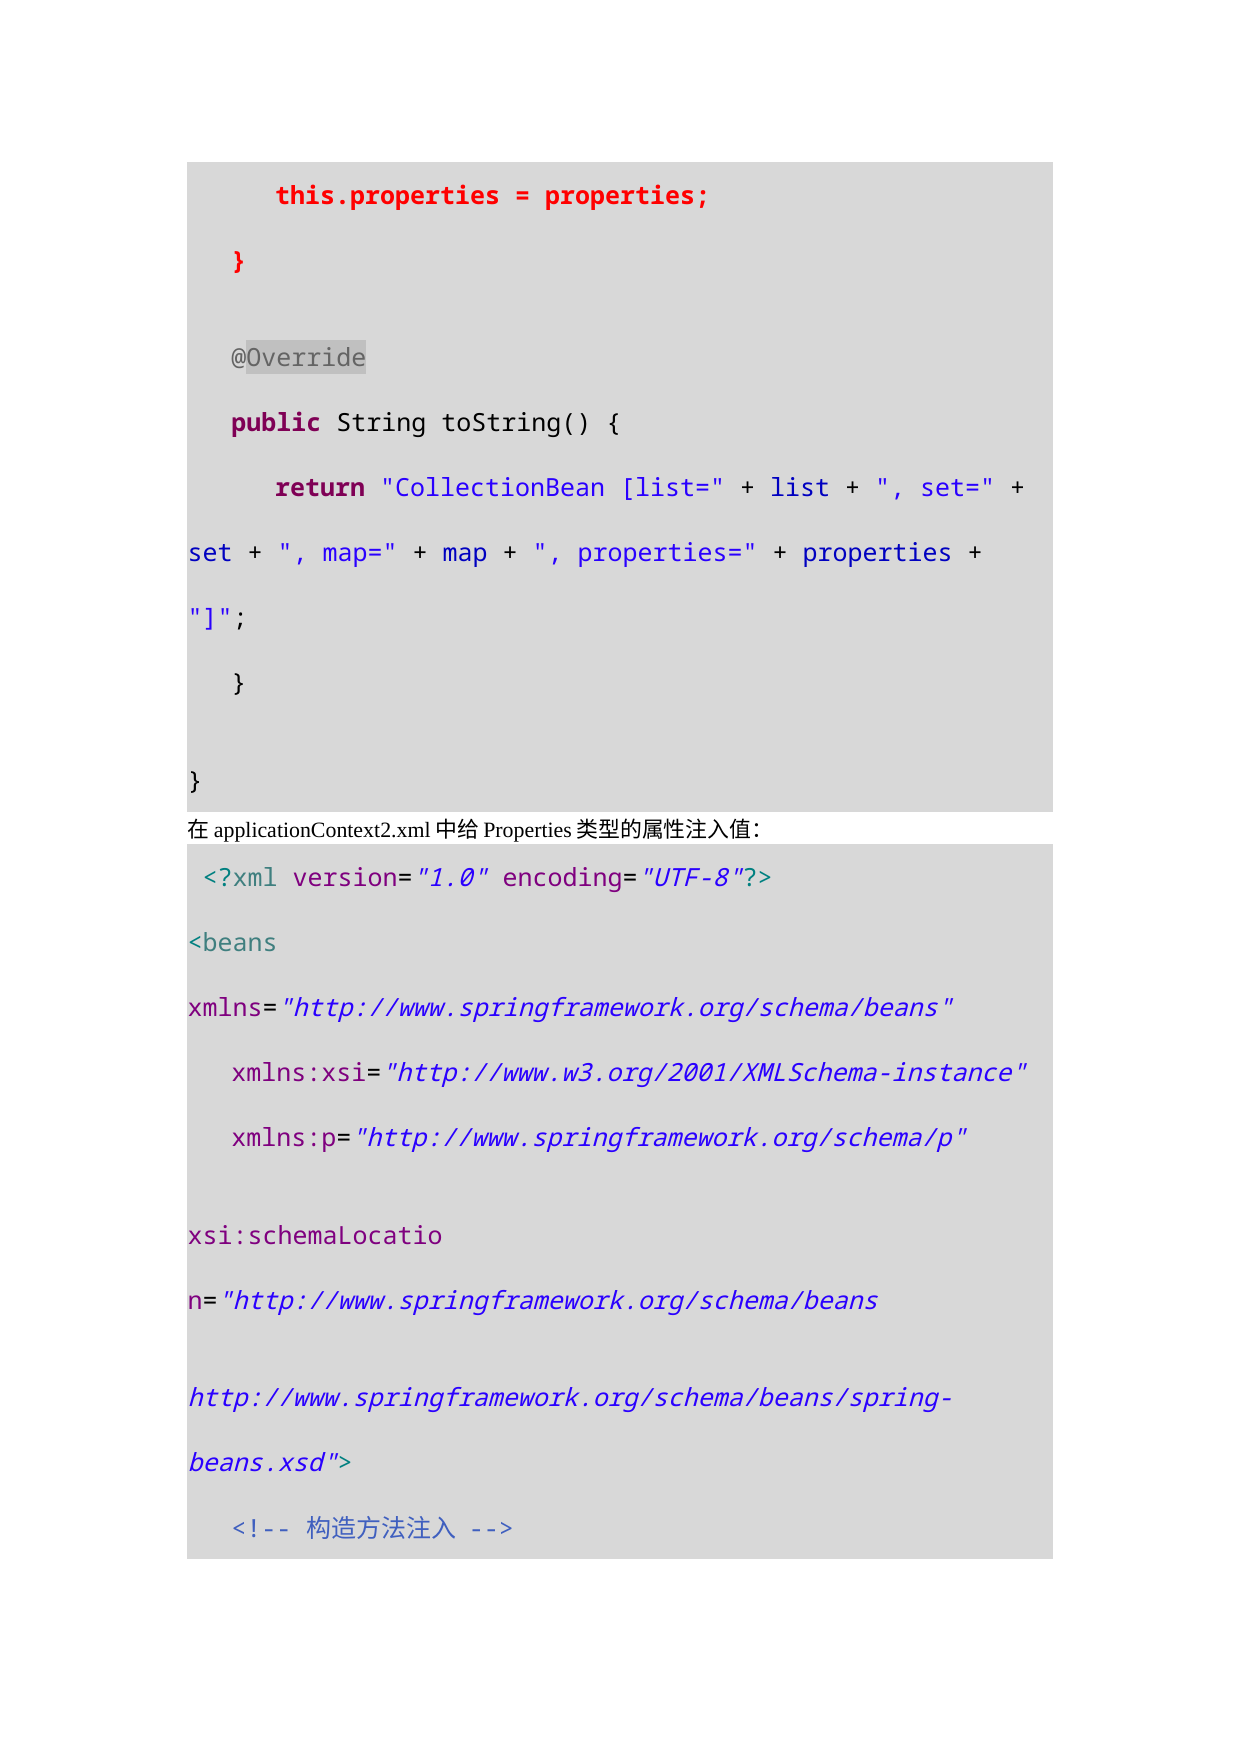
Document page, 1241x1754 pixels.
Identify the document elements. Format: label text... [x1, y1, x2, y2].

text } [187, 747, 1053, 812]
text 在applicationContext2.xml中给Properties类型的属性注入值： [187, 812, 1053, 844]
text xmlns:p="http://www.springframework.org/schema/p" [187, 1104, 1053, 1169]
text http://www.springframework.org/schema/beans/spring-beans.xsd"> [187, 1332, 1053, 1494]
text <?xml version="1.0" encoding="UTF-8"?> [187, 844, 1053, 909]
text public String toString() { [187, 389, 1053, 454]
text return "CollectionBean [list=" + list + ", set=" + set + ", map=" + map + ", properties=" + properties + "]"; [187, 454, 1053, 649]
text @Override [187, 324, 1053, 389]
text <!-- 构造方法注入 --> [187, 1494, 1053, 1559]
text } [187, 227, 1053, 292]
text } [187, 649, 1053, 714]
text xsi:schemaLocation="http://www.springframework.org/schema/beans [187, 1169, 1053, 1332]
text this.properties = properties; [187, 162, 1053, 227]
text xmlns:xsi="http://www.w3.org/2001/XMLSchema-instance" [187, 1039, 1053, 1104]
text <beans xmlns="http://www.springframework.org/schema/beans" [187, 909, 1053, 1039]
